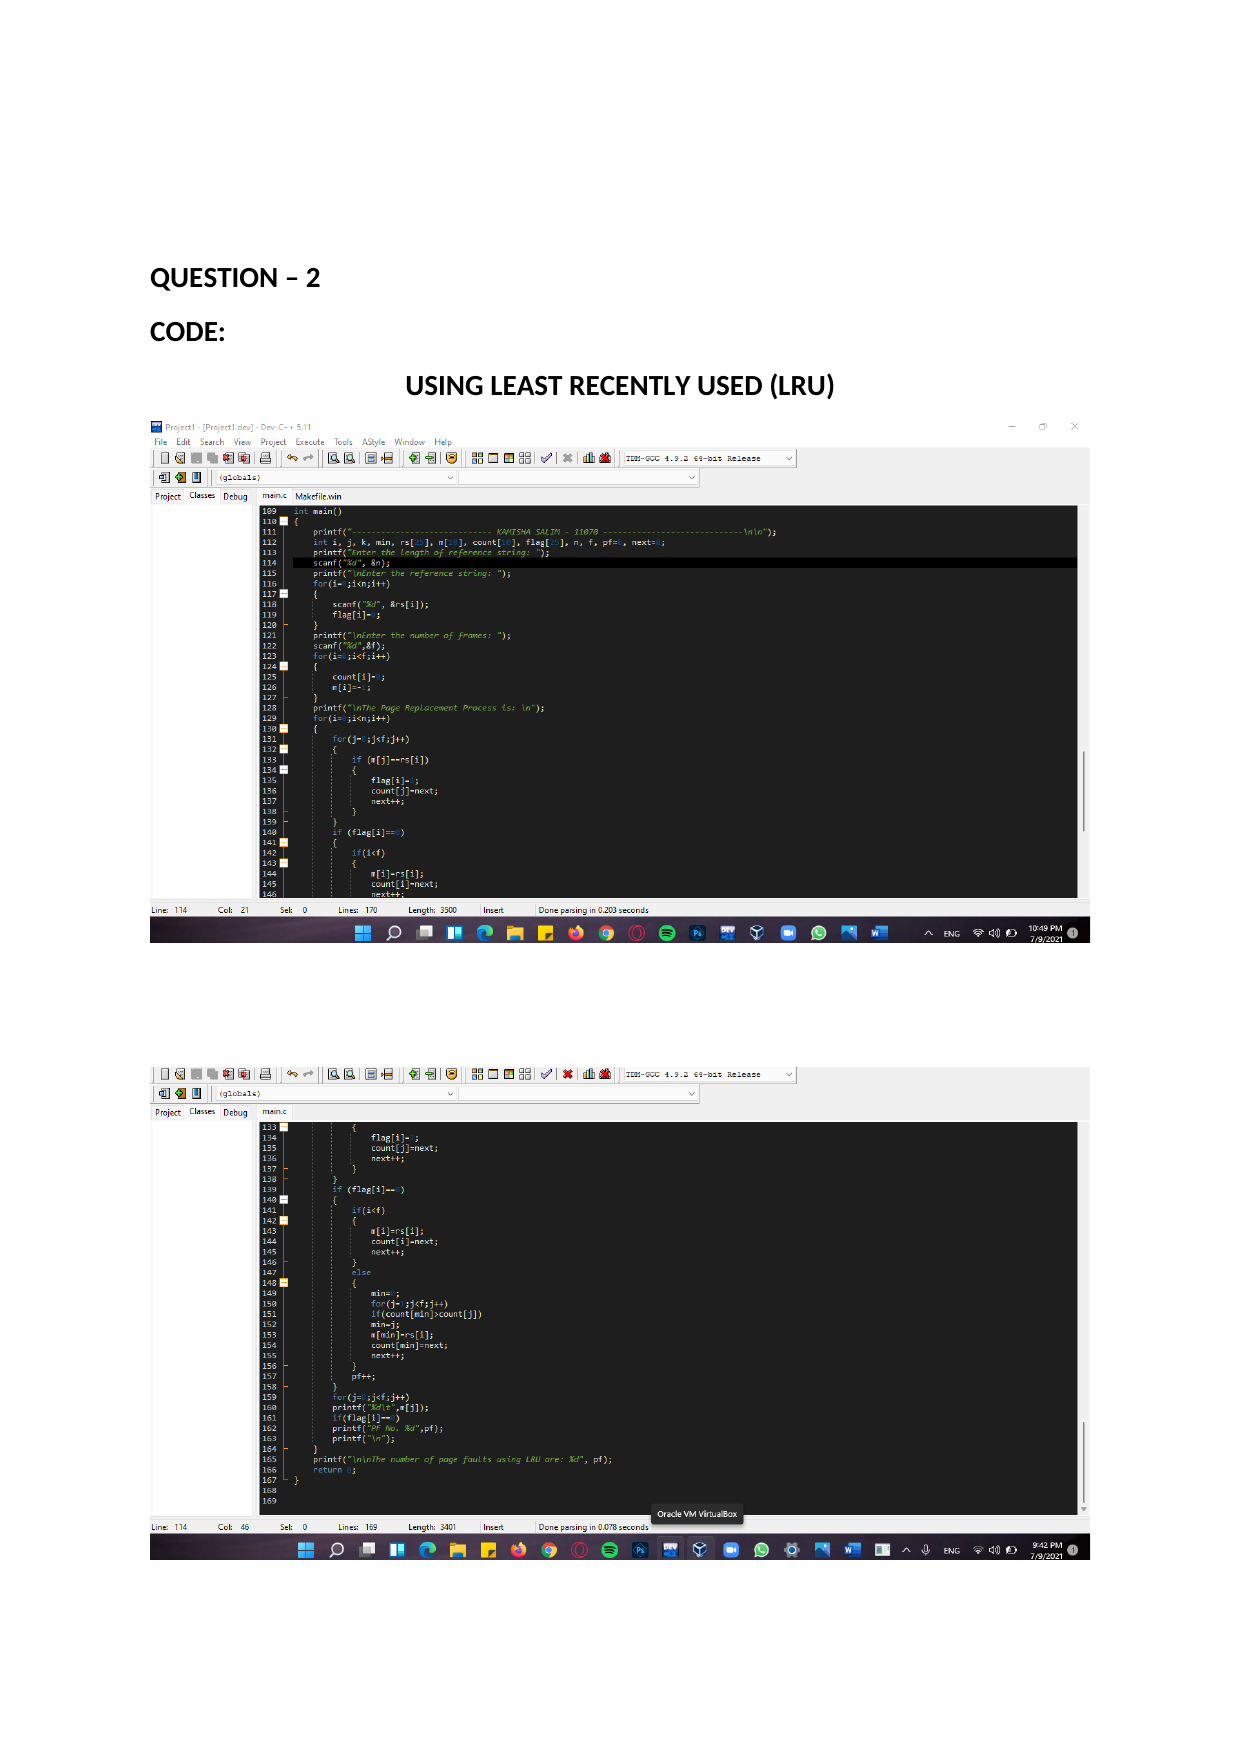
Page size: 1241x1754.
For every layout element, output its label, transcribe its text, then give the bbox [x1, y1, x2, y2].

picture [150, 421, 1091, 943]
text QUESTION – 2 [150, 259, 1090, 294]
picture [150, 1067, 1091, 1560]
text CODE: [150, 313, 1090, 349]
text USING LEAST RECENTLY USED (LRU) [150, 367, 1090, 403]
